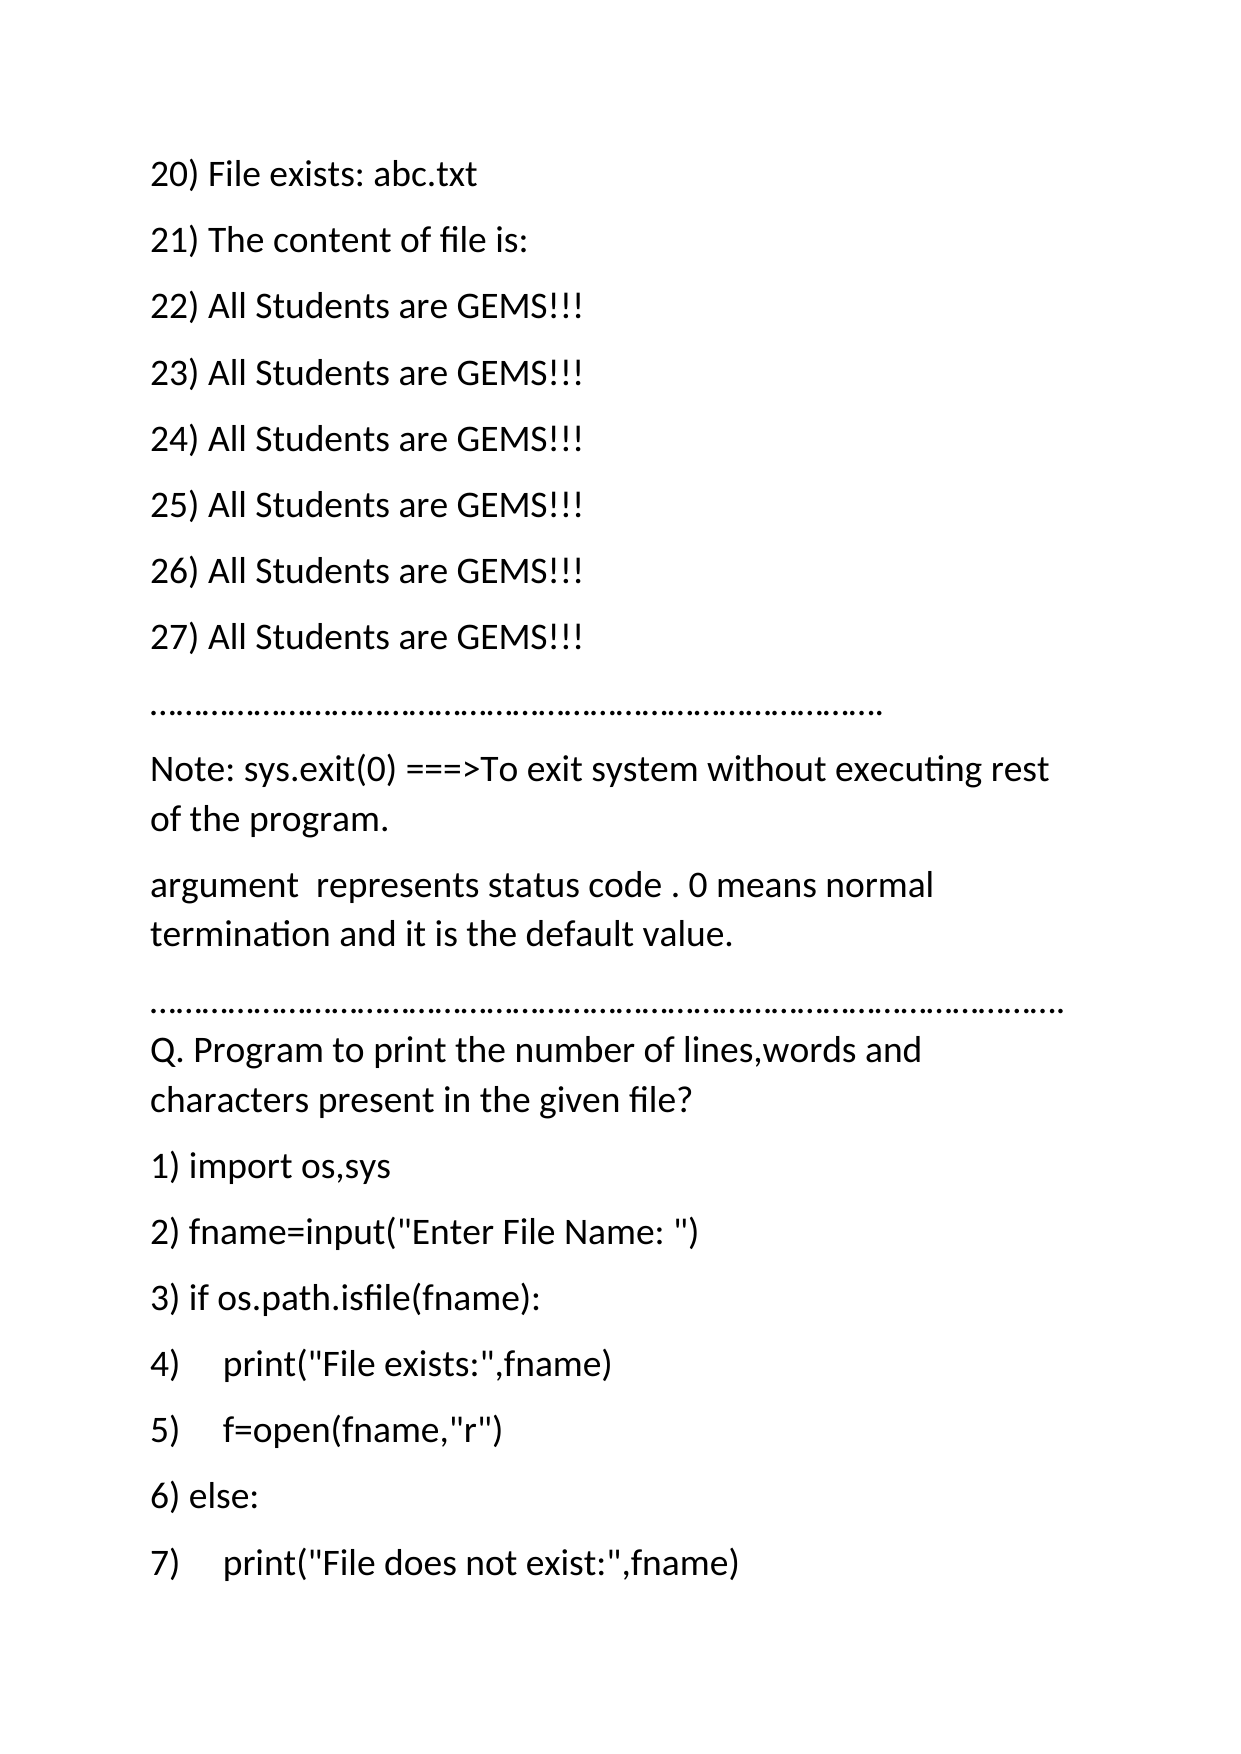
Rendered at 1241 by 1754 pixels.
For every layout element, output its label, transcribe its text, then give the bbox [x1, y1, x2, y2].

text 20) File exists: abc.txt [150, 150, 1090, 196]
text 4) print("File exists:",fname) [150, 1340, 1090, 1386]
text 26) All Students are GEMS!!! [150, 547, 1090, 593]
text 22) All Students are GEMS!!! [150, 282, 1090, 328]
text 23) All Students are GEMS!!! [150, 348, 1090, 394]
text 7) print("File does not exist:",fname) [150, 1538, 1090, 1584]
text …………………………………………………………………………………………….Q. Program to print the number of lines,words and characters present in the given file? [150, 977, 1090, 1121]
text 24) All Students are GEMS!!! [150, 414, 1090, 460]
text Note: sys.exit(0) ===>To exit system without executing rest of the program. [150, 745, 1090, 841]
text …………………………………………………………………………. [150, 679, 1090, 725]
text 3) if os.path.isfile(fname): [150, 1274, 1090, 1320]
text 6) else: [150, 1472, 1090, 1518]
text 27) All Students are GEMS!!! [150, 613, 1090, 659]
text 21) The content of file is: [150, 216, 1090, 262]
text 1) import os,sys [150, 1142, 1090, 1187]
text argument represents status code . 0 means normal termination and it is the default value. [150, 861, 1090, 956]
text 5) f=open(fname,"r") [150, 1406, 1090, 1452]
text 2) fname=input("Enter File Name: ") [150, 1208, 1090, 1254]
text 25) All Students are GEMS!!! [150, 481, 1090, 527]
